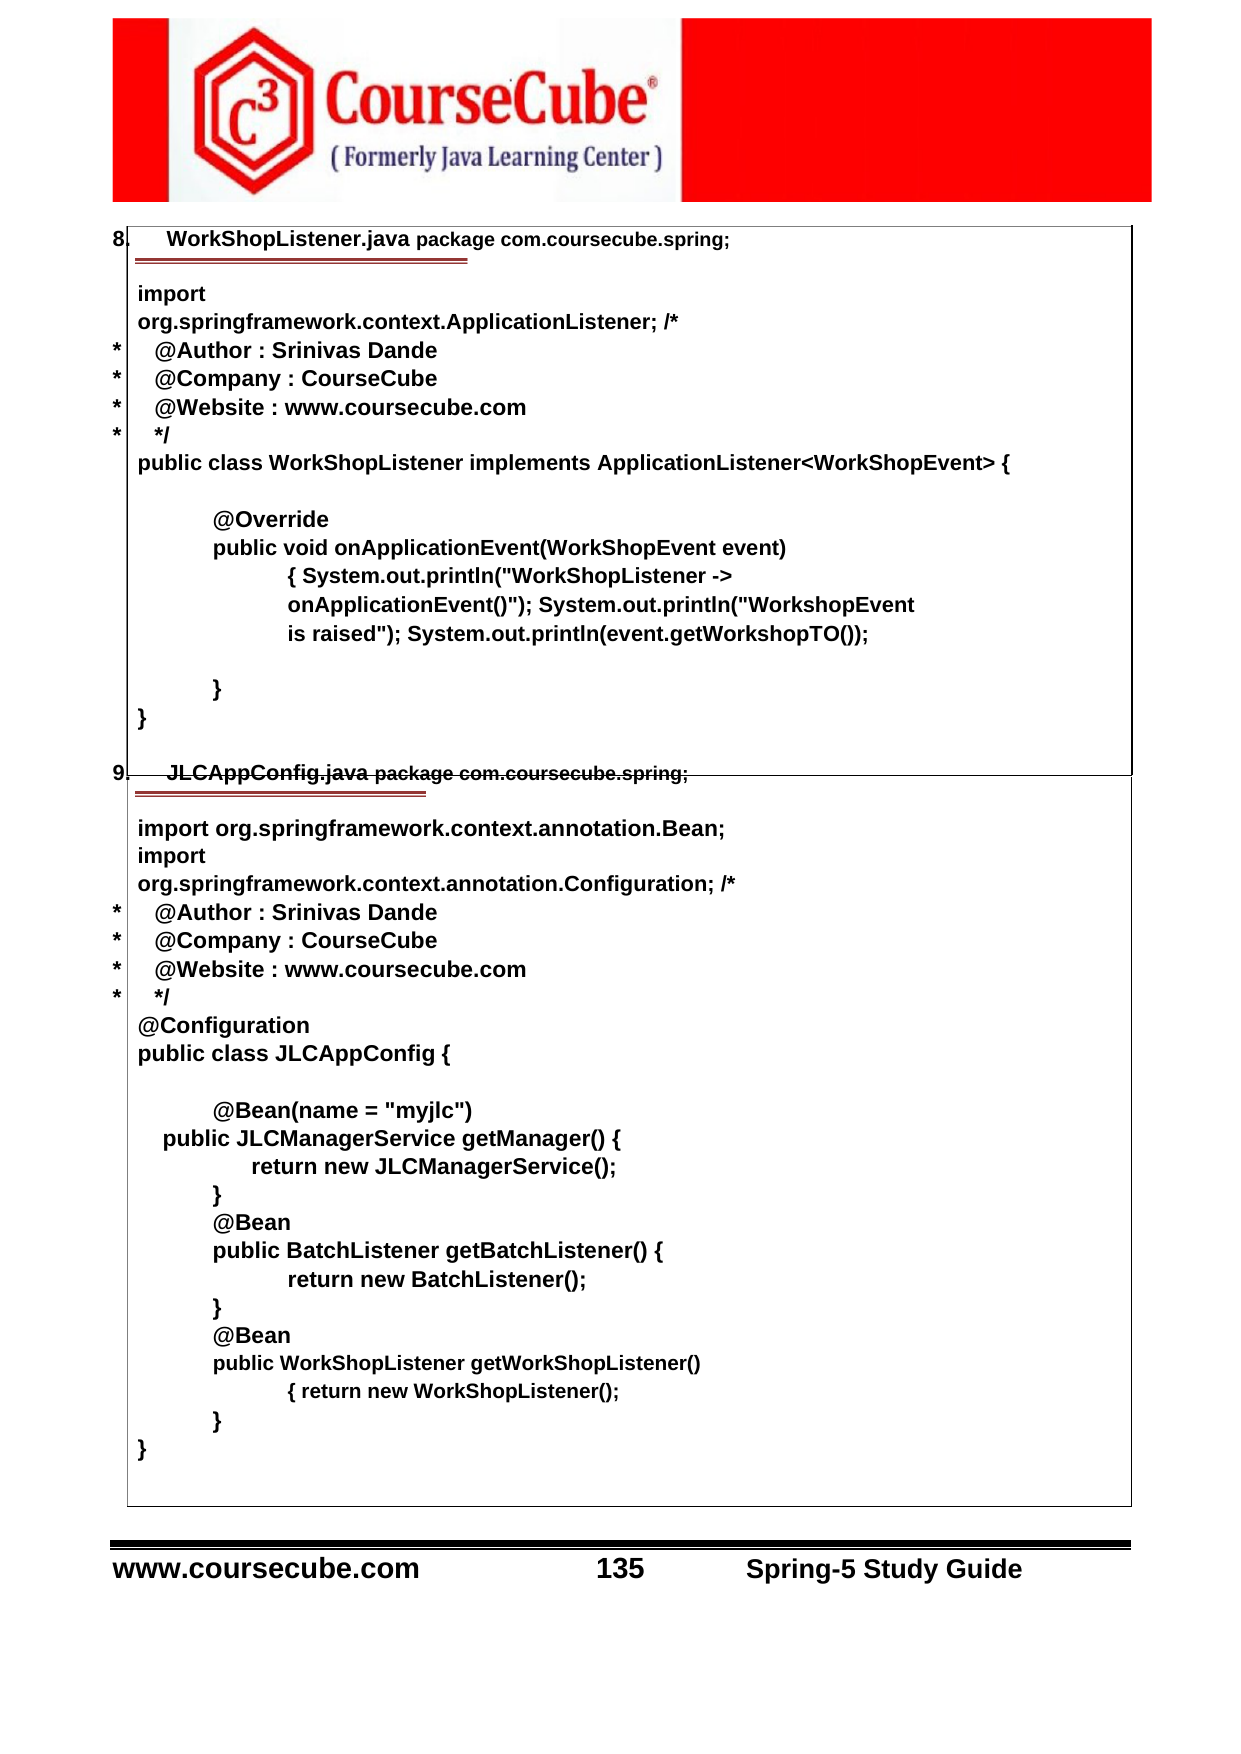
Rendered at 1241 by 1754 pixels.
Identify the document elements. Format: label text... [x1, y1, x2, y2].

text import org.springframework.context.annotation.Configuration; /* [137, 843, 756, 896]
list @Website : www.coursecube.com [112, 956, 1090, 982]
text public class JLCAppConfig { [137, 1040, 1090, 1066]
text } [137, 1435, 1090, 1461]
text } [212, 1181, 1090, 1207]
text } [137, 703, 1090, 730]
text public BatchListener getBatchListener() { [212, 1237, 1090, 1264]
text www.coursecube.com 135 Spring-5 Study Guide [112, 1552, 1090, 1585]
list @Author : Srinivas Dande [112, 337, 1090, 363]
text @Bean [212, 1322, 1090, 1348]
text import org.springframework.context.annotation.Bean; [137, 814, 1090, 841]
picture [112, 18, 1152, 1508]
text public class WorkShopListener implements ApplicationListener<WorkShopEvent> { [137, 450, 1090, 475]
text @Override [212, 506, 1090, 533]
text import org.springframework.context.ApplicationListener; /* [137, 281, 702, 334]
list @Author : Srinivas Dande [112, 899, 1090, 926]
text @Bean [212, 1209, 1090, 1236]
list JLCAppConfig.java package com.coursecube.spring; [112, 760, 1090, 785]
text @Bean(name = "myjlc") [212, 1097, 1090, 1123]
text public void onApplicationEvent(WorkShopEvent event) { System.out.println("WorkShopListener -> onApplicationEvent()"); System.out.println("WorkshopEvent is raised"); System.out.println(event.getWorkshopTO()); [213, 534, 937, 646]
text public JLCManagerService getManager() { [112, 1125, 621, 1151]
text public WorkShopListener getWorkShopListener() { return new WorkShopListener(); [213, 1350, 714, 1402]
text @Configuration [137, 1012, 1090, 1038]
list @Company : CourseCube [112, 365, 1090, 392]
list WorkShopListener.java package com.coursecube.spring; [112, 226, 1090, 251]
text return new BatchListener(); [287, 1266, 1090, 1292]
list */ [112, 984, 1090, 1010]
picture [107, 1538, 1133, 1552]
list @Website : www.coursecube.com [112, 393, 1090, 420]
text } [212, 1407, 1090, 1433]
list */ [112, 422, 1090, 448]
list @Company : CourseCube [112, 927, 1090, 954]
text } [212, 1294, 1090, 1320]
text return new JLCManagerService(); [112, 1153, 617, 1179]
text } [212, 675, 1090, 702]
